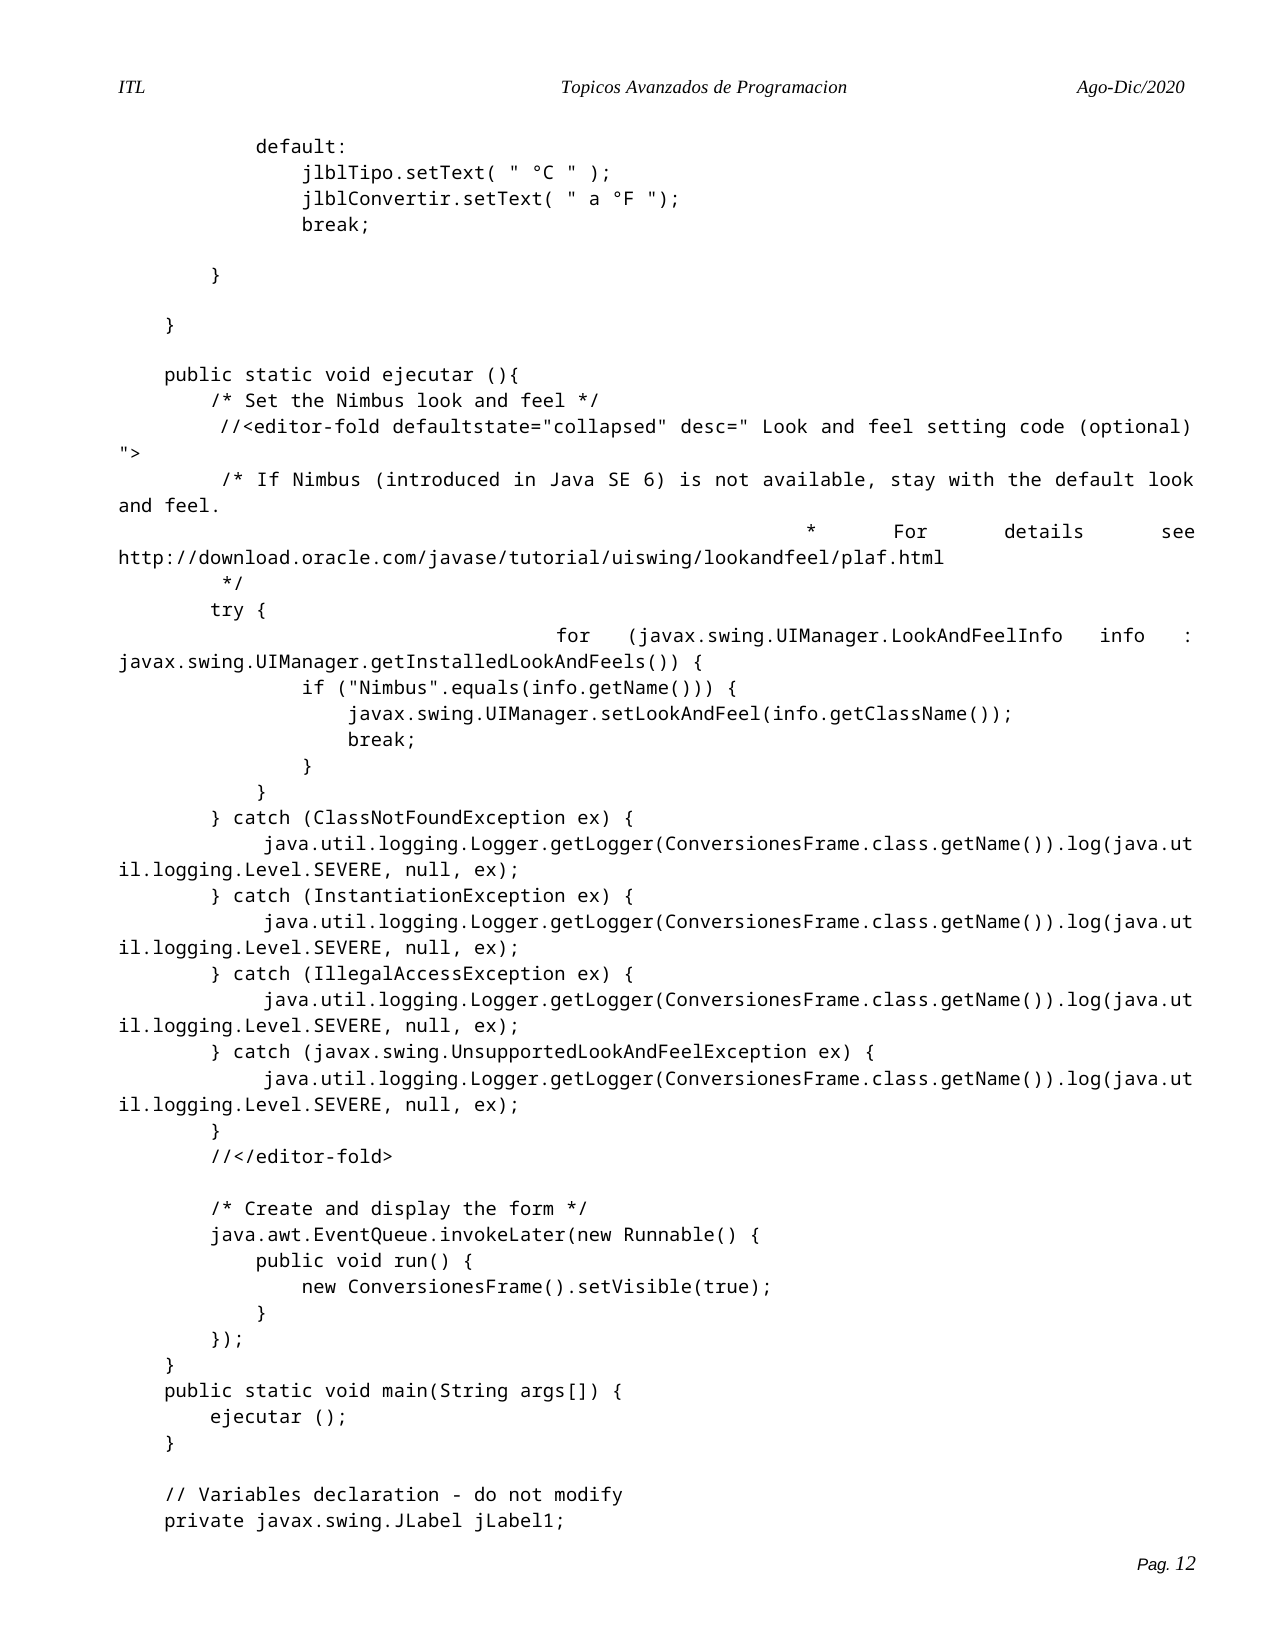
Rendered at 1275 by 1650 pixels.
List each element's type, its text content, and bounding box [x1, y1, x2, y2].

text } [118, 752, 1196, 778]
text } catch (javax.swing.UnsupportedLookAndFeelException ex) { [118, 1038, 1196, 1064]
text jlblTipo.setText( " °C " ); [118, 159, 1196, 185]
text } [118, 1351, 1196, 1377]
text */ [118, 570, 1196, 596]
text new ConversionesFrame().setVisible(true); [118, 1273, 1196, 1299]
text default: [118, 133, 1196, 159]
text private javax.swing.JLabel jLabel1; [118, 1507, 1196, 1533]
text public static void main(String args[]) { [118, 1377, 1196, 1403]
text jlblConvertir.setText( " a °F "); [118, 185, 1196, 211]
text break; [118, 726, 1196, 752]
text } catch (InstantiationException ex) { [118, 882, 1196, 908]
text } catch (ClassNotFoundException ex) { [118, 804, 1196, 830]
text * For details see http://download.oracle.com/javase/tutorial/uiswing/lookandfeel/plaf.html [118, 518, 1196, 570]
text } [118, 1299, 1196, 1325]
text java.awt.EventQueue.invokeLater(new Runnable() { [118, 1221, 1196, 1247]
text //</editor-fold> [118, 1143, 1196, 1169]
text } [118, 311, 1196, 337]
text javax.swing.UIManager.setLookAndFeel(info.getClassName()); [118, 700, 1196, 726]
text ejecutar (); [118, 1403, 1196, 1429]
text // Variables declaration - do not modify [118, 1481, 1196, 1507]
text public static void ejecutar (){ [118, 361, 1196, 387]
text }); [118, 1325, 1196, 1351]
text } [118, 1429, 1196, 1455]
text /* If Nimbus (introduced in Java SE 6) is not available, stay with the default look and feel. [118, 466, 1196, 518]
text java.util.logging.Logger.getLogger(ConversionesFrame.class.getName()).log(java.util.logging.Level.SEVERE, null, ex); [118, 908, 1196, 960]
text java.util.logging.Logger.getLogger(ConversionesFrame.class.getName()).log(java.util.logging.Level.SEVERE, null, ex); [118, 830, 1196, 882]
text //<editor-fold defaultstate="collapsed" desc=" Look and feel setting code (optional) "> [118, 413, 1196, 466]
text /* Create and display the form */ [118, 1195, 1196, 1221]
text break; [118, 211, 1196, 237]
text } [118, 778, 1196, 804]
text java.util.logging.Logger.getLogger(ConversionesFrame.class.getName()).log(java.util.logging.Level.SEVERE, null, ex); [118, 986, 1196, 1038]
text try { [118, 596, 1196, 622]
text } [118, 1117, 1196, 1143]
text java.util.logging.Logger.getLogger(ConversionesFrame.class.getName()).log(java.util.logging.Level.SEVERE, null, ex); [118, 1064, 1196, 1117]
text } [118, 261, 1196, 287]
text } catch (IllegalAccessException ex) { [118, 960, 1196, 986]
text public void run() { [118, 1247, 1196, 1273]
text for (javax.swing.UIManager.LookAndFeelInfo info : javax.swing.UIManager.getInstalledLookAndFeels()) { [118, 622, 1196, 674]
text if ("Nimbus".equals(info.getName())) { [118, 674, 1196, 700]
text /* Set the Nimbus look and feel */ [118, 387, 1196, 413]
